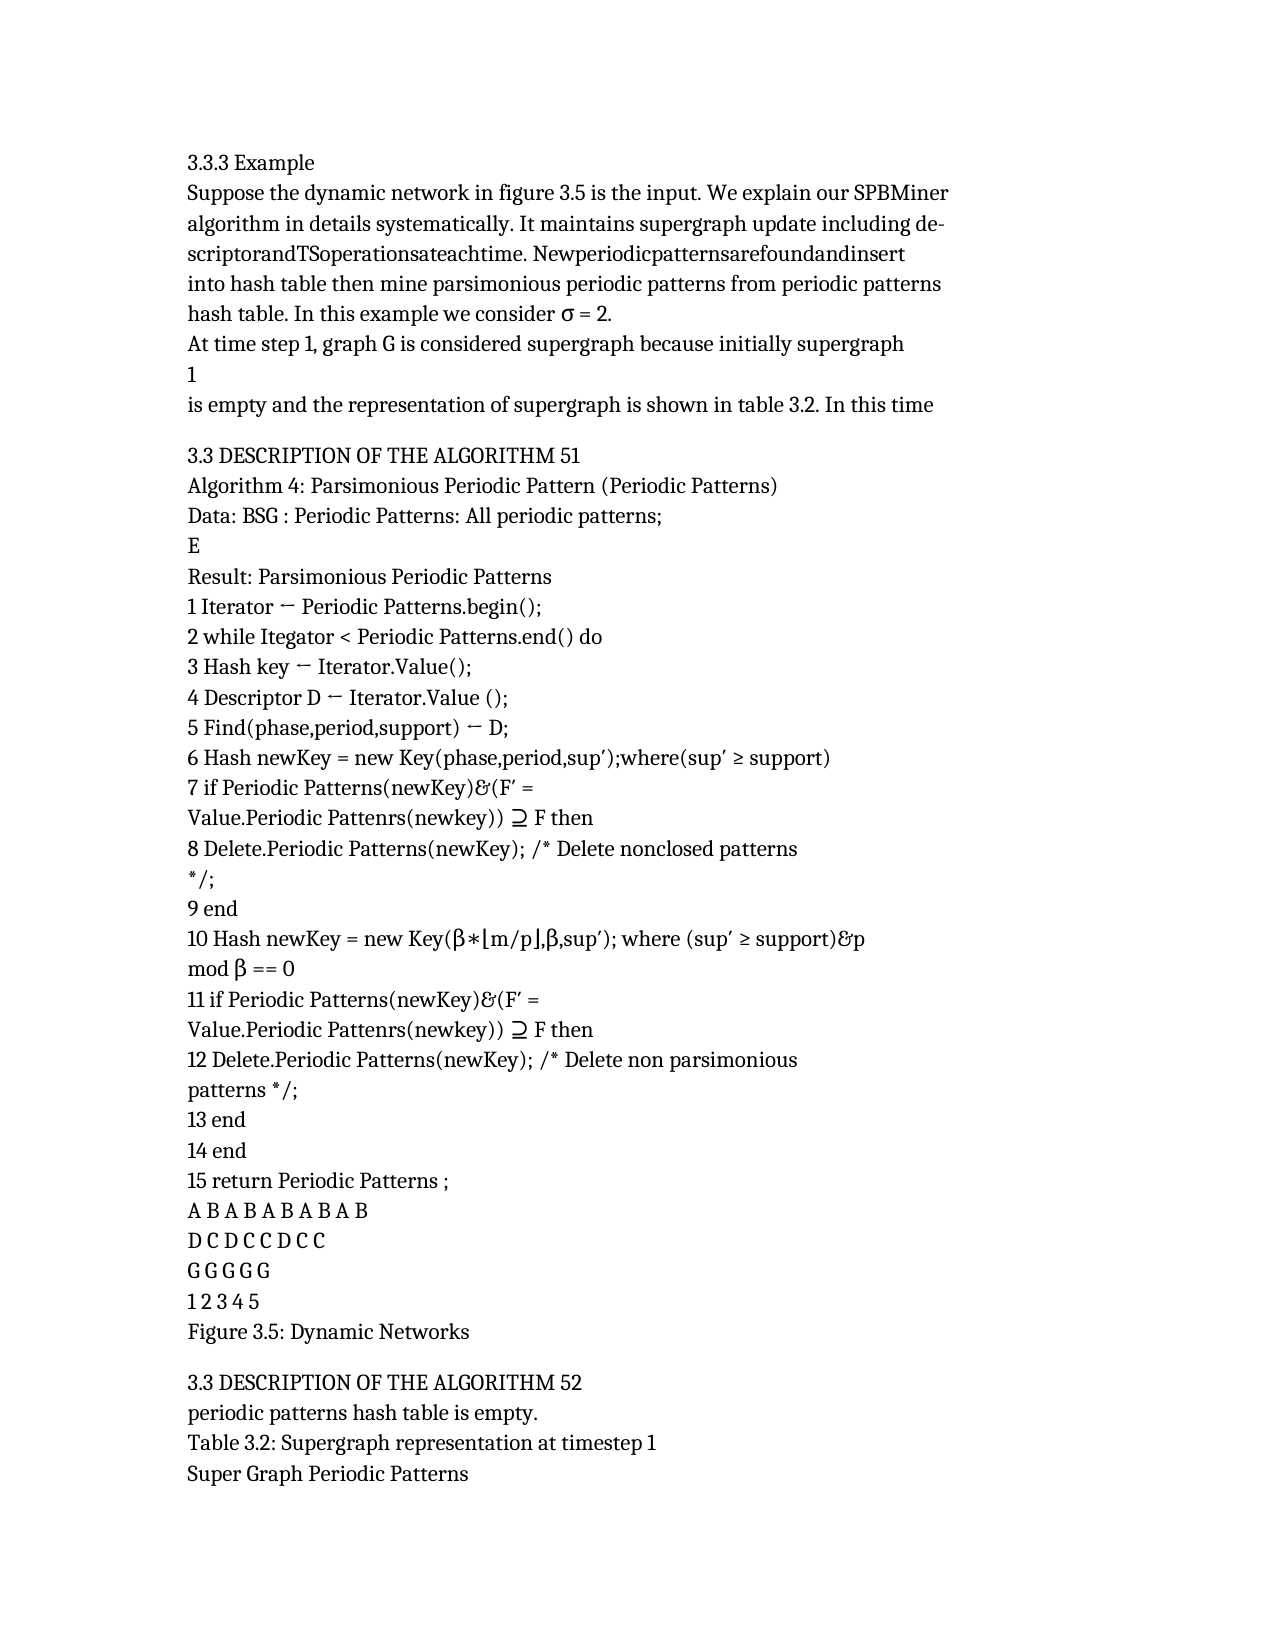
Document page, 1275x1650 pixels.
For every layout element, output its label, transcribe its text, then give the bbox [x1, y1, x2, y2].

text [187, 150, 1087, 418]
text 3.3 DESCRIPTION OF THE ALGORITHM 51 Algorithm 4: Parsimonious Periodic Pattern (Periodic Patterns) Data: BSG : Periodic Patterns: All periodic patterns; E Result: Parsimonious Periodic Patterns 1 Iterator ← Periodic Patterns.begin(); 2 while Itegator < Periodic Patterns.end() do 3 Hash key ← Iterator.Value(); 4 Descriptor D ← Iterator.Value (); 5 Find(phase,period,support) ← D; 6 Hash newKey = new Key(phase,period,sup′);where(sup′ ≥ support) 7 if Periodic Patterns(newKey)&(F′ = Value.Periodic Pattenrs(newkey)) ⊇ F then 8 Delete.Periodic Patterns(newKey); /* Delete nonclosed patterns */; 9 end 10 Hash newKey = new Key(β∗⌊m/p⌋,β,sup′); where (sup′ ≥ support)&p mod β == 0 11 if Periodic Patterns(newKey)&(F′ = Value.Periodic Pattenrs(newkey)) ⊇ F then 12 Delete.Periodic Patterns(newKey); /* Delete non parsimonious patterns */; 13 end 14 end 15 return Periodic Patterns ; A B A B A B A B A B D C D C C D C C G G G G G 1 2 3 4 5 Figure 3.5: Dynamic Networks [187, 443, 1087, 1345]
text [187, 1370, 1087, 1487]
